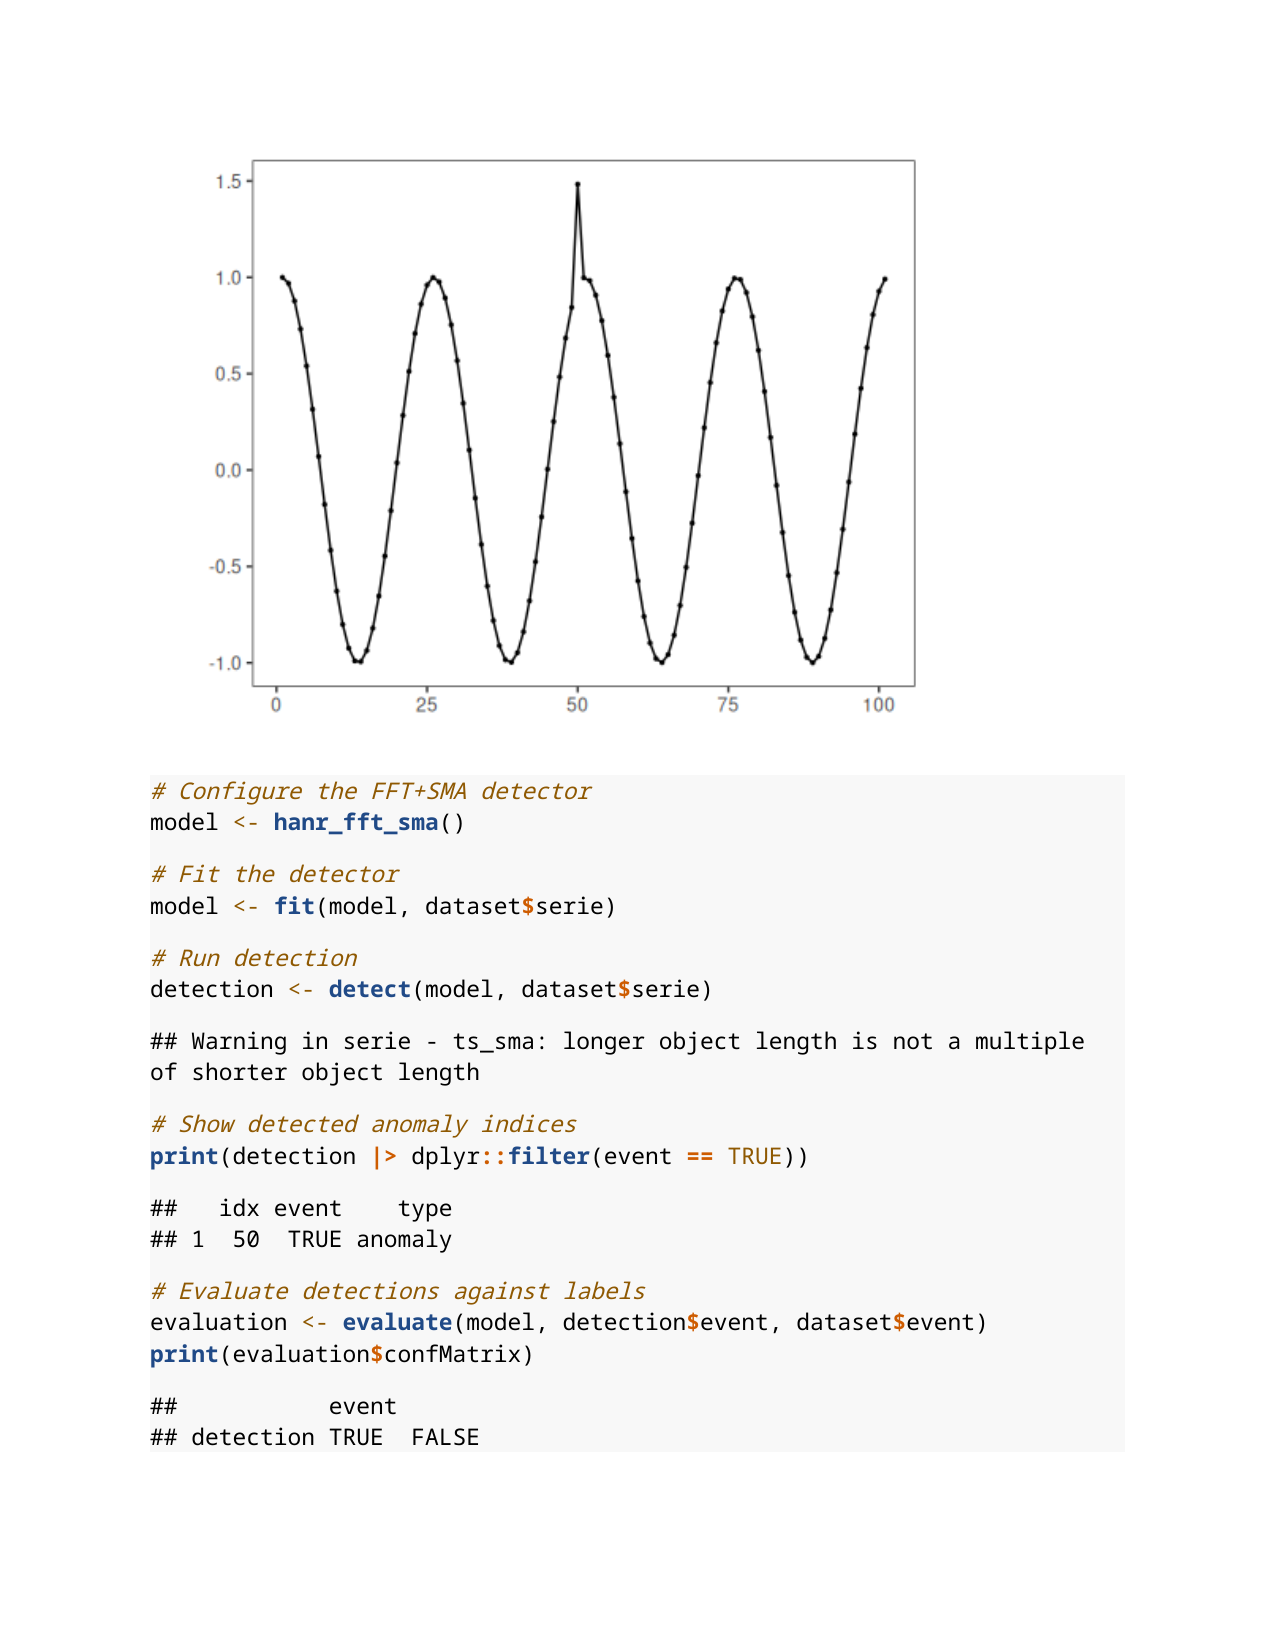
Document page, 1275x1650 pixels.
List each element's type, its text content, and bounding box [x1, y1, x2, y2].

text ## Warning in serie - ts_sma: longer object length is not a multiple of shorter object length [150, 1025, 1125, 1088]
text # Evaluate detections against labels evaluation <- evaluate(model, detection$event, dataset$event) print(evaluation$confMatrix) [535, 1275, 1125, 1369]
text ## idx event type ## 1 50 TRUE anomaly [150, 1192, 1125, 1254]
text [150, 1390, 1125, 1452]
text # Show detected anomaly indices print(detection |> dplyr::filter(event == TRUE)) [150, 1108, 1125, 1171]
text # Fit the detector model <- fit(model, dataset$serie) [150, 858, 1125, 921]
text # Configure the FFT+SMA detector model <- hanr_fft_sma() [466, 775, 1125, 838]
text # Run detection detection <- detect(model, dataset$serie) [356, 942, 1125, 1004]
picture [168, 150, 927, 757]
